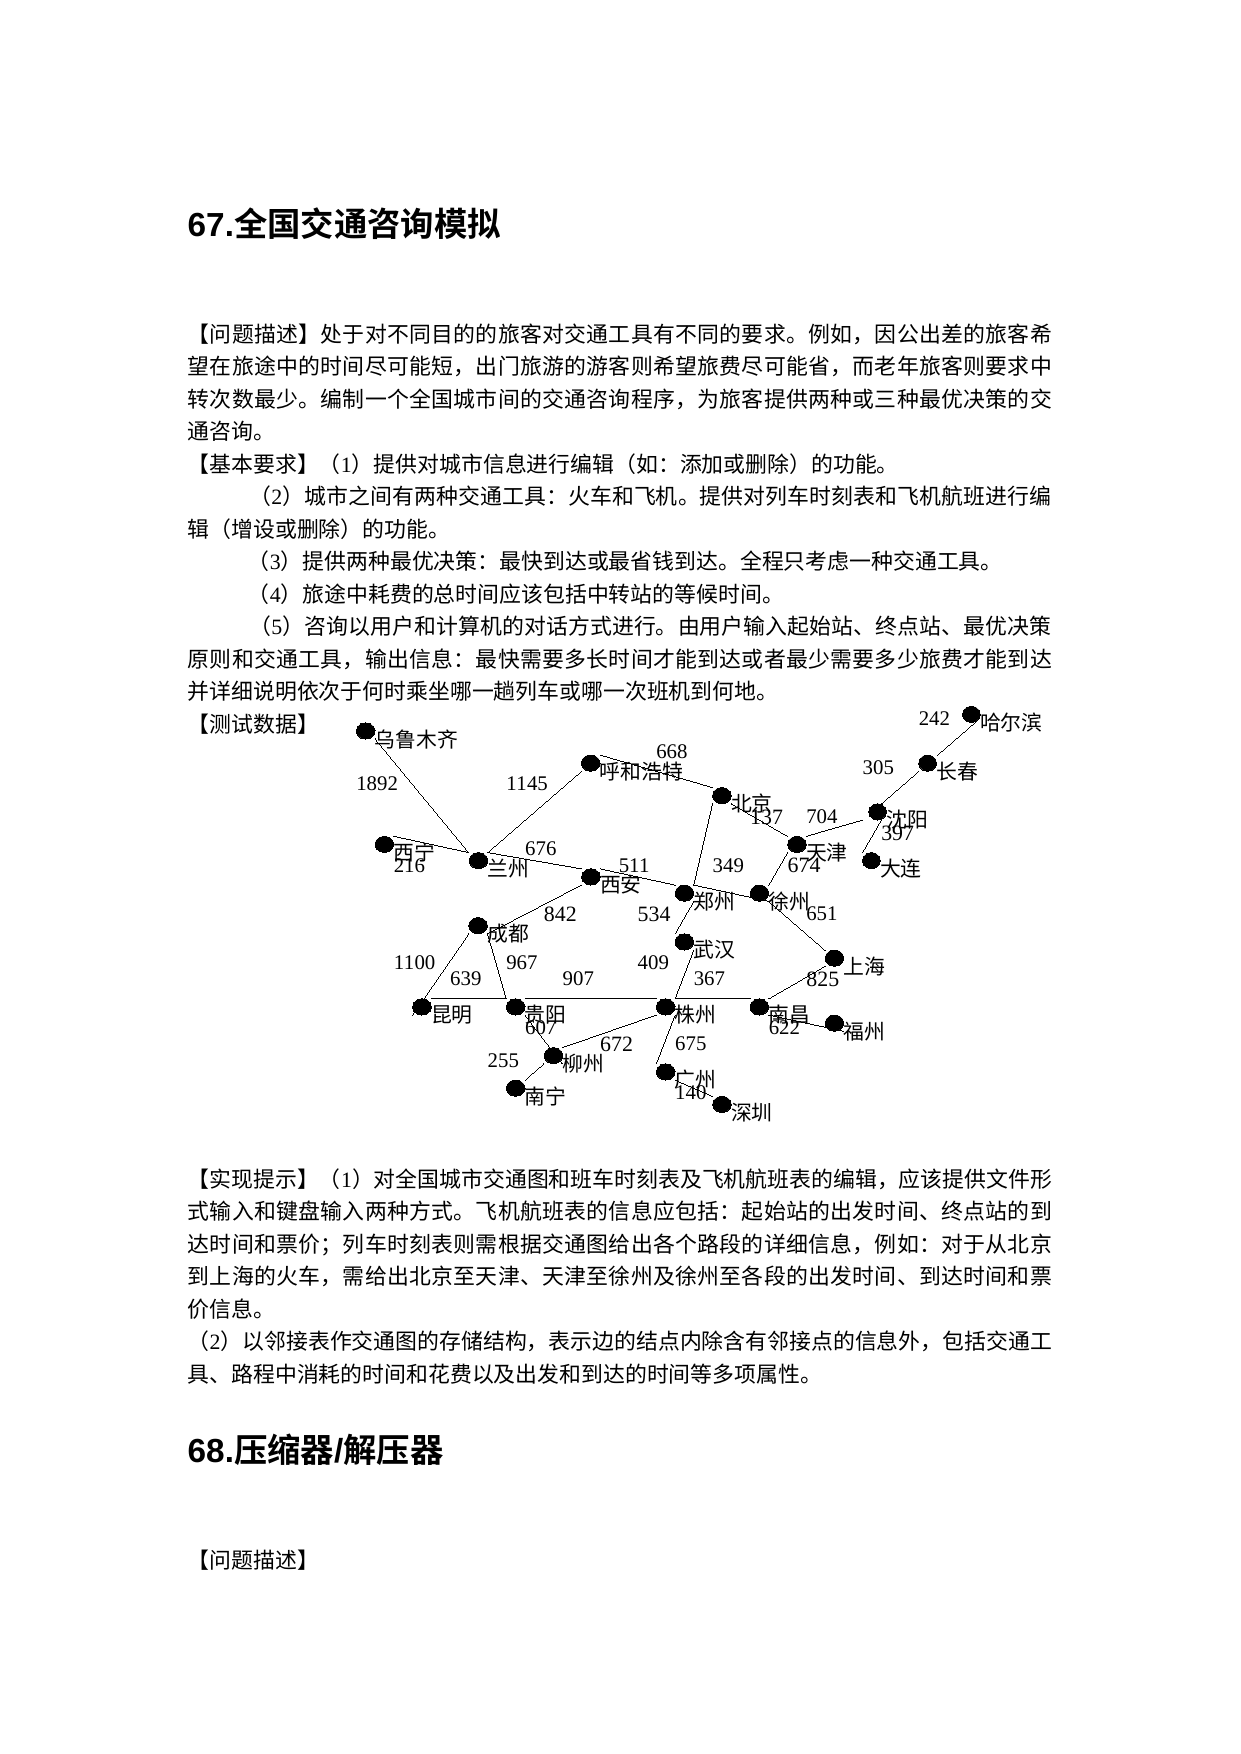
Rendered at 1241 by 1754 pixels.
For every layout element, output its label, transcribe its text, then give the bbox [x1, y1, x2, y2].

text （5）咨询以用户和计算机的对话方式进行。由用户输入起始站、终点站、最优决策原则和交通工具，输出信息：最快需要多长时间才能到达或者最少需要多少旅费才能到达，并详细说明依次于何时乘坐哪一趟列车或哪一次班机到何地。 [187, 609, 1053, 706]
subtitle 68.压缩器/解压器 [187, 1416, 1053, 1481]
text （4）旅途中耗费的总时间应该包括中转站的等候时间。 [187, 576, 1053, 609]
text 【测试数据】 [187, 706, 1053, 739]
text 【实现提示】（1）对全国城市交通图和班车时刻表及飞机航班表的编辑，应该提供文件形式输入和键盘输入两种方式。飞机航班表的信息应包括：起始站的出发时间、终点站的到达时间和票价；列车时刻表则需根据交通图给出各个路段的详细信息，例如：对于从北京到上海的火车，需给出北京至天津、天津至徐州及徐州至各段的出发时间、到达时间和票价信息。 [187, 1161, 1053, 1324]
subtitle 67.全国交通咨询模拟 [187, 189, 1053, 254]
text 【问题描述】处于对不同目的的旅客对交通工具有不同的要求。例如，因公出差的旅客希望在旅途中的时间尽可能短，出门旅游的游客则希望旅费尽可能省，而老年旅客则要求中转次数最少。编制一个全国城市间的交通咨询程序，为旅客提供两种或三种最优决策的交通咨询。 [187, 316, 1053, 446]
text 【基本要求】（1）提供对城市信息进行编辑（如：添加或删除）的功能。 [187, 446, 1053, 479]
text （2）以邻接表作交通图的存储结构，表示边的结点内除含有邻接点的信息外，包括交通工具、路程中消耗的时间和花费以及出发和到达的时间等多项属性。 [187, 1324, 1053, 1389]
text （2）城市之间有两种交通工具：火车和飞机。提供对列车时刻表和飞机航班进行编辑（增设或删除）的功能。 [187, 479, 1053, 544]
text （3）提供两种最优决策：最快到达或最省钱到达。全程只考虑一种交通工具。 [187, 544, 1053, 576]
text 【问题描述】 [187, 1543, 1053, 1576]
